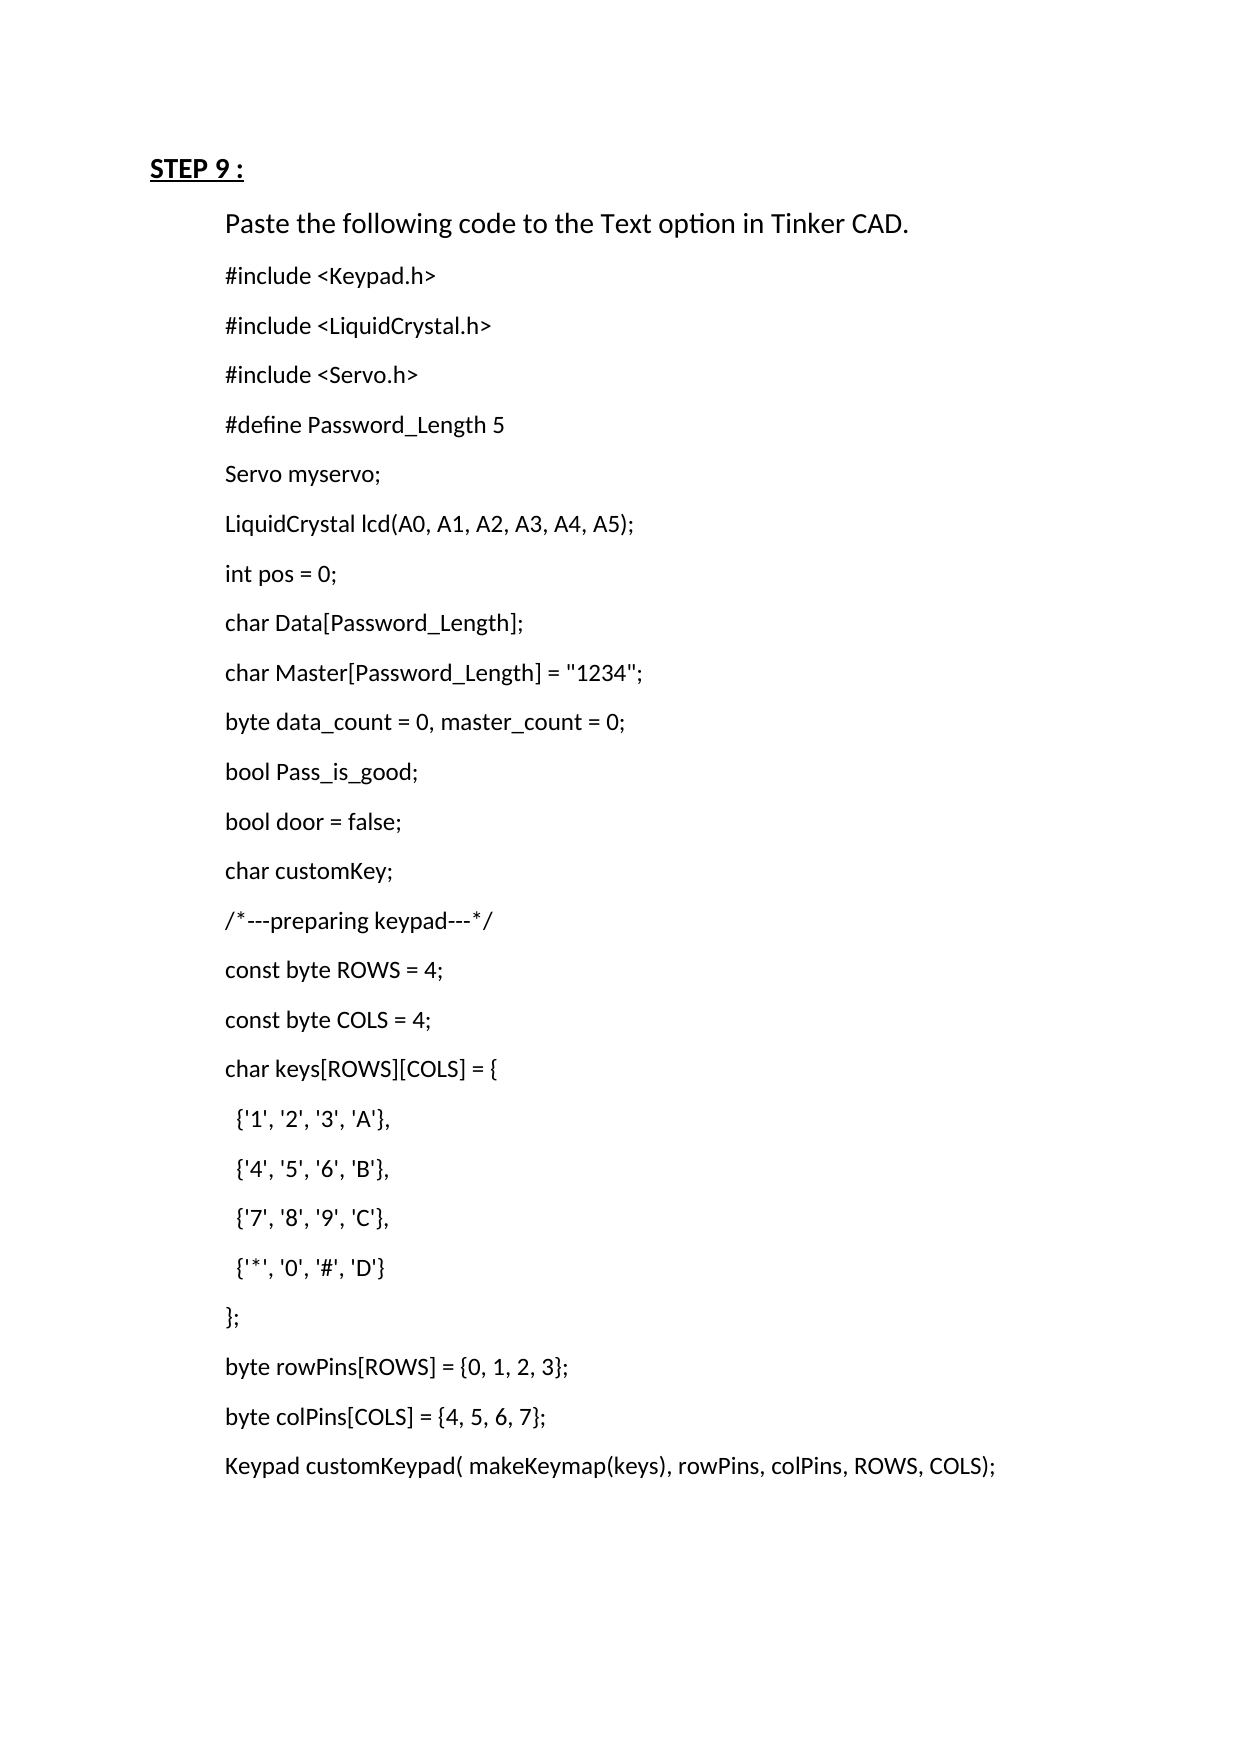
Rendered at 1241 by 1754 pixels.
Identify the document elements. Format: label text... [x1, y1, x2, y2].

text byte data_count = 0, master_count = 0; [225, 706, 1090, 737]
text #include <Servo.h> [225, 359, 1090, 390]
text char customKey; [225, 855, 1090, 886]
text }; [225, 1301, 1090, 1332]
text #include <LiquidCrystal.h> [225, 310, 1090, 340]
text char Master[Password_Length] = "1234"; [225, 657, 1090, 687]
text Keypad customKeypad( makeKeymap(keys), rowPins, colPins, ROWS, COLS); [225, 1450, 1090, 1481]
text LiquidCrystal lcd(A0, A1, A2, A3, A4, A5); [225, 508, 1090, 539]
text {'4', '5', '6', 'B'}, [225, 1153, 1090, 1183]
text bool door = false; [225, 806, 1090, 836]
text Paste the following code to the Text option in Tinker CAD. [150, 205, 1090, 241]
text {'*', '0', '#', 'D'} [225, 1252, 1090, 1282]
text Servo myservo; [225, 458, 1090, 489]
text byte colPins[COLS] = {4, 5, 6, 7}; [225, 1401, 1090, 1431]
text #define Password_Length 5 [225, 409, 1090, 439]
text char Data[Password_Length]; [225, 607, 1090, 638]
text #include <Keypad.h> [225, 260, 1090, 291]
text {'1', '2', '3', 'A'}, [225, 1103, 1090, 1134]
text const byte ROWS = 4; [225, 954, 1090, 985]
text /*---preparing keypad---*/ [225, 905, 1090, 935]
text {'7', '8', '9', 'C'}, [225, 1202, 1090, 1233]
text byte rowPins[ROWS] = {0, 1, 2, 3}; [225, 1351, 1090, 1382]
text bool Pass_is_good; [225, 756, 1090, 787]
text STEP 9 : [150, 150, 1090, 186]
text const byte COLS = 4; [225, 1004, 1090, 1034]
text int pos = 0; [225, 558, 1090, 588]
text char keys[ROWS][COLS] = { [225, 1053, 1090, 1084]
